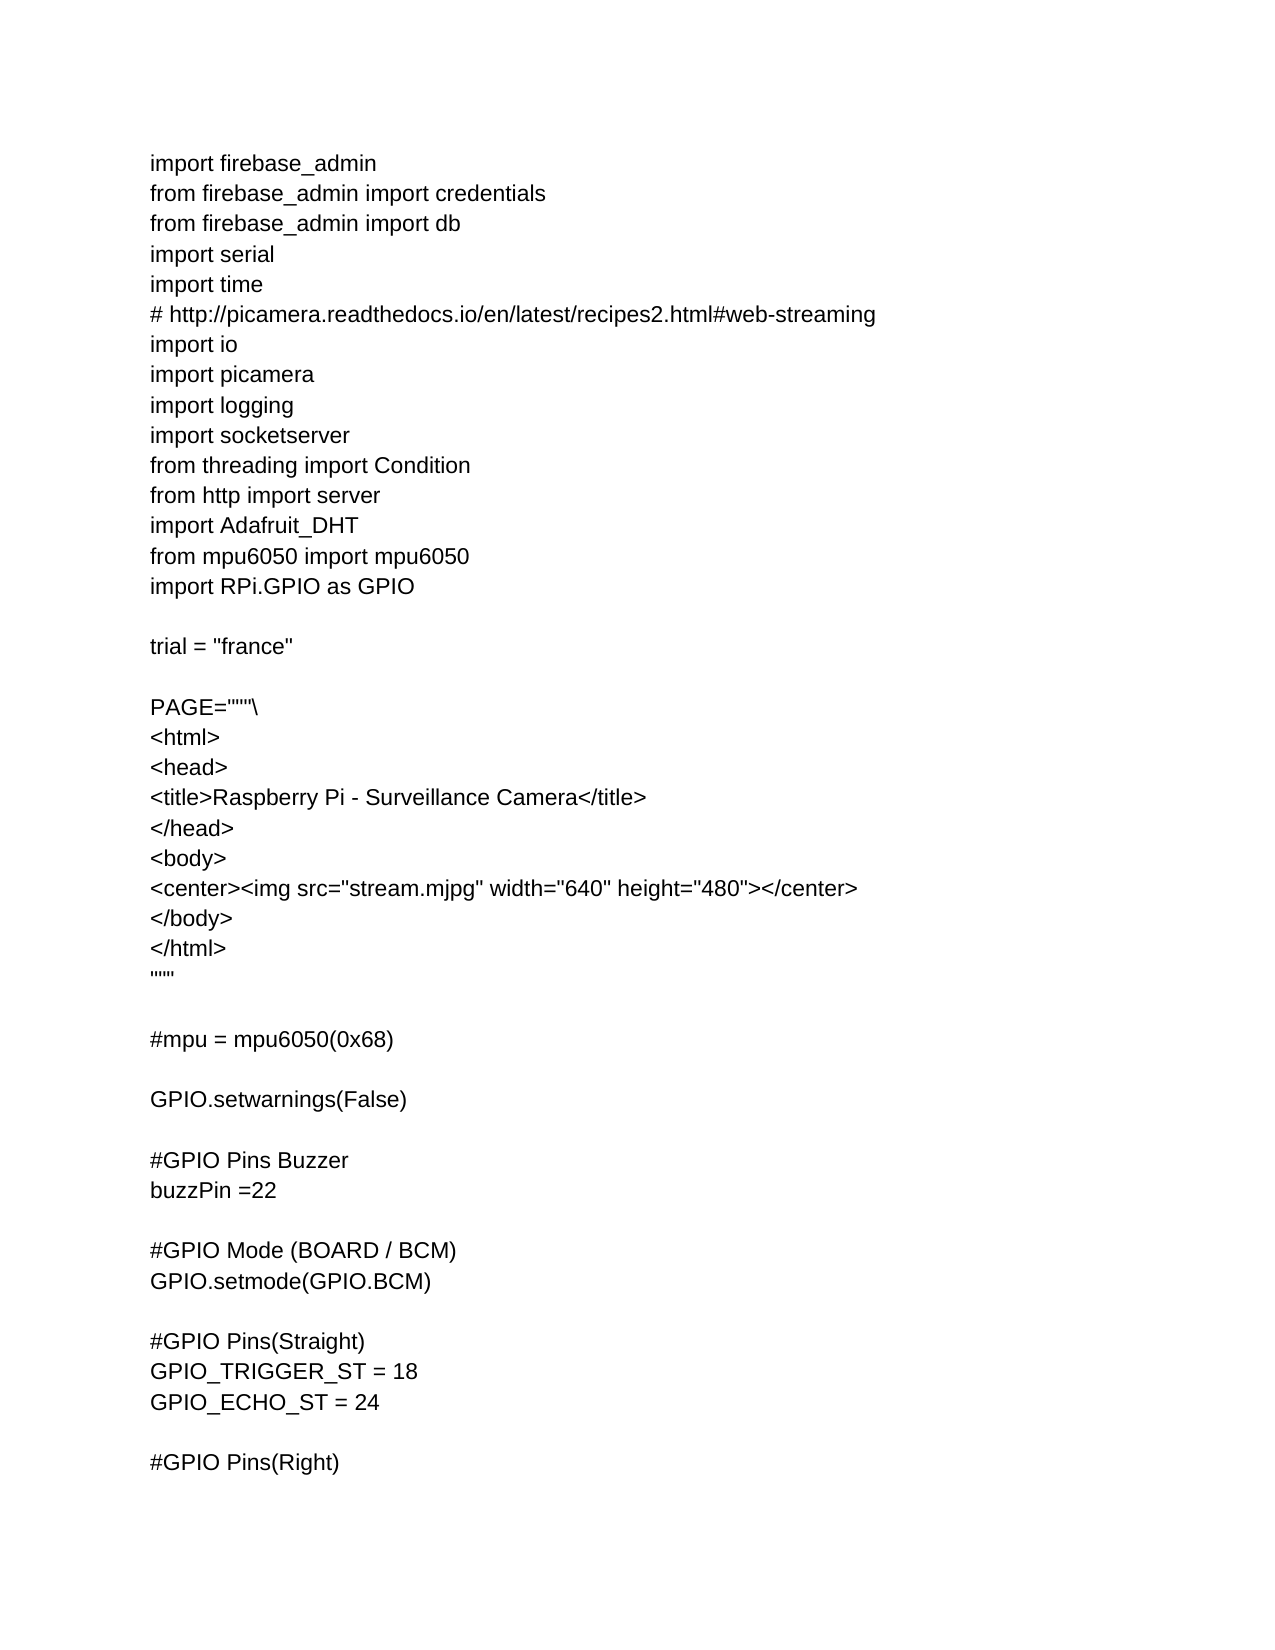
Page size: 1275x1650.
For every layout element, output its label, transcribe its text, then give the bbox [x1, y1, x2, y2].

text GPIO_TRIGGER_ST = 18 [150, 1358, 1125, 1385]
text buzzPin =22 [150, 1177, 1125, 1203]
text #GPIO Pins(Right) [150, 1449, 1125, 1475]
text import logging [150, 392, 1125, 418]
text #GPIO Pins(Straight) [150, 1328, 1125, 1354]
text PAGE="""\ [150, 694, 1125, 720]
text </html> [150, 935, 1125, 962]
text #GPIO Pins Buzzer [150, 1147, 1125, 1173]
text <head> [150, 754, 1125, 781]
text </body> [150, 905, 1125, 932]
text trial = "france" [150, 633, 1125, 660]
text import RPi.GPIO as GPIO [150, 573, 1125, 599]
text #mpu = mpu6050(0x68) [150, 1026, 1125, 1052]
text <title>Raspberry Pi - Surveillance Camera</title> [150, 784, 1125, 811]
text </head> [150, 814, 1125, 841]
text GPIO.setwarnings(False) [150, 1086, 1125, 1113]
text import io [150, 331, 1125, 358]
text import socketserver [150, 422, 1125, 448]
text import picamera [150, 361, 1125, 388]
text #GPIO Mode (BOARD / BCM) [150, 1237, 1125, 1264]
text GPIO.setmode(GPIO.BCM) [150, 1268, 1125, 1294]
text from threading import Condition [150, 452, 1125, 478]
text from mpu6050 import mpu6050 [150, 543, 1125, 569]
text <body> [150, 845, 1125, 871]
text GPIO_ECHO_ST = 24 [150, 1388, 1125, 1415]
text import time [150, 271, 1125, 297]
text <html> [150, 724, 1125, 750]
text import Adafruit_DHT [150, 512, 1125, 539]
text from firebase_admin import db [150, 210, 1125, 237]
text <center><img src="stream.mjpg" width="640" height="480"></center> [150, 875, 1125, 901]
text """ [150, 966, 1125, 992]
text from firebase_admin import credentials [150, 180, 1125, 207]
text # http://picamera.readthedocs.io/en/latest/recipes2.html#web-streaming [150, 301, 1125, 327]
text import serial [150, 241, 1125, 267]
text from http import server [150, 482, 1125, 509]
text import firebase_admin [150, 150, 1125, 176]
